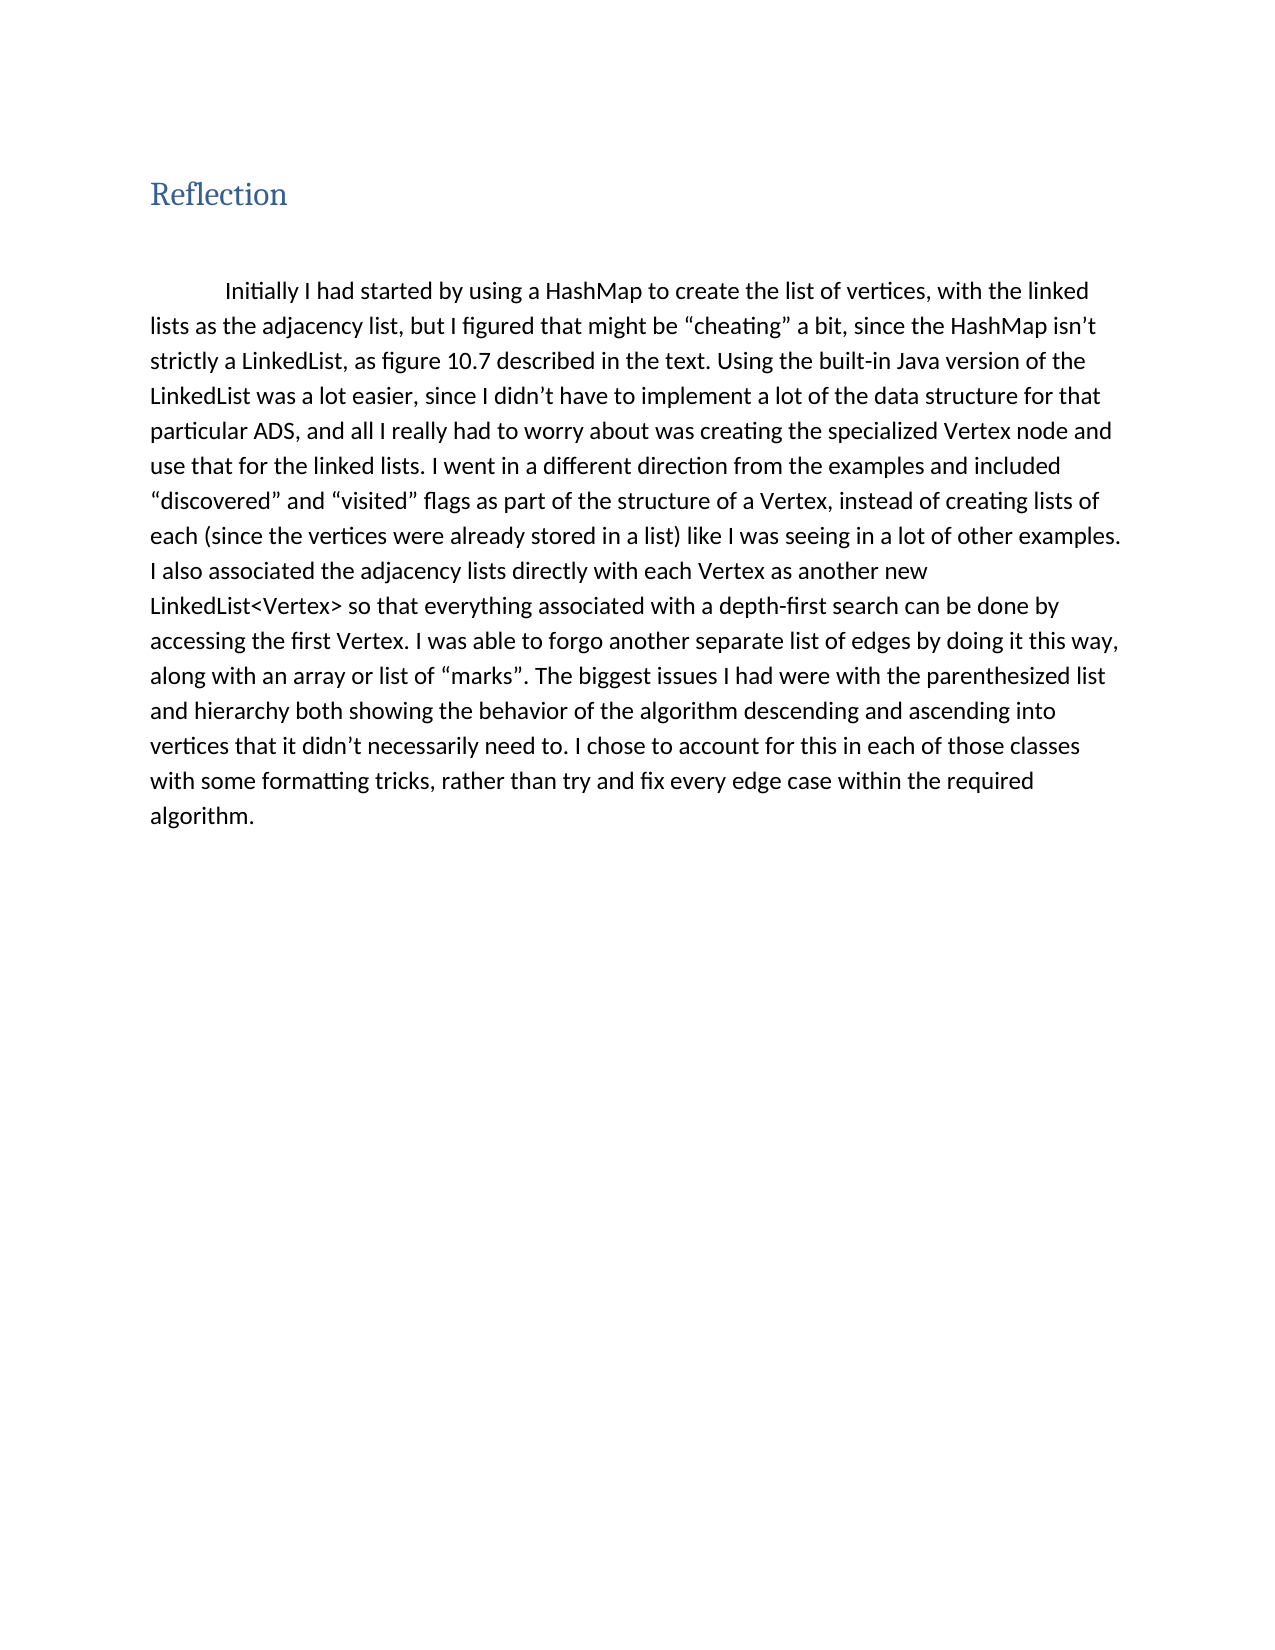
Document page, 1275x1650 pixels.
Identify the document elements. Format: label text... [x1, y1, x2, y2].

subtitle Reflection [150, 175, 1125, 213]
text Initially I had started by using a HashMap to create the list of vertices, with the linked lists as the adjacency list, but I figured that might be “cheating” a bit, since the HashMap isn’t strictly a LinkedList, as figure 10.7 described in the text. Using the built-in Java version of the LinkedList was a lot easier, since I didn’t have to implement a lot of the data structure for that particular ADS, and all I really had to worry about was creating the specialized Vertex node and use that for the linked lists. I went in a different direction from the examples and included “discovered” and “visited” flags as part of the structure of a Vertex, instead of creating lists of each (since the vertices were already stored in a list) like I was seeing in a lot of other examples. I also associated the adjacency lists directly with each Vertex as another new LinkedList<Vertex> so that everything associated with a depth-first search can be done by accessing the first Vertex. I was able to forgo another separate list of edges by doing it this way, along with an array or list of “marks”. The biggest issues I had were with the parenthesized list and hierarchy both showing the behavior of the algorithm descending and ascending into vertices that it didn’t necessarily need to. I chose to account for this in each of those classes with some formatting tricks, rather than try and fix every edge case within the required algorithm. [150, 275, 1125, 830]
